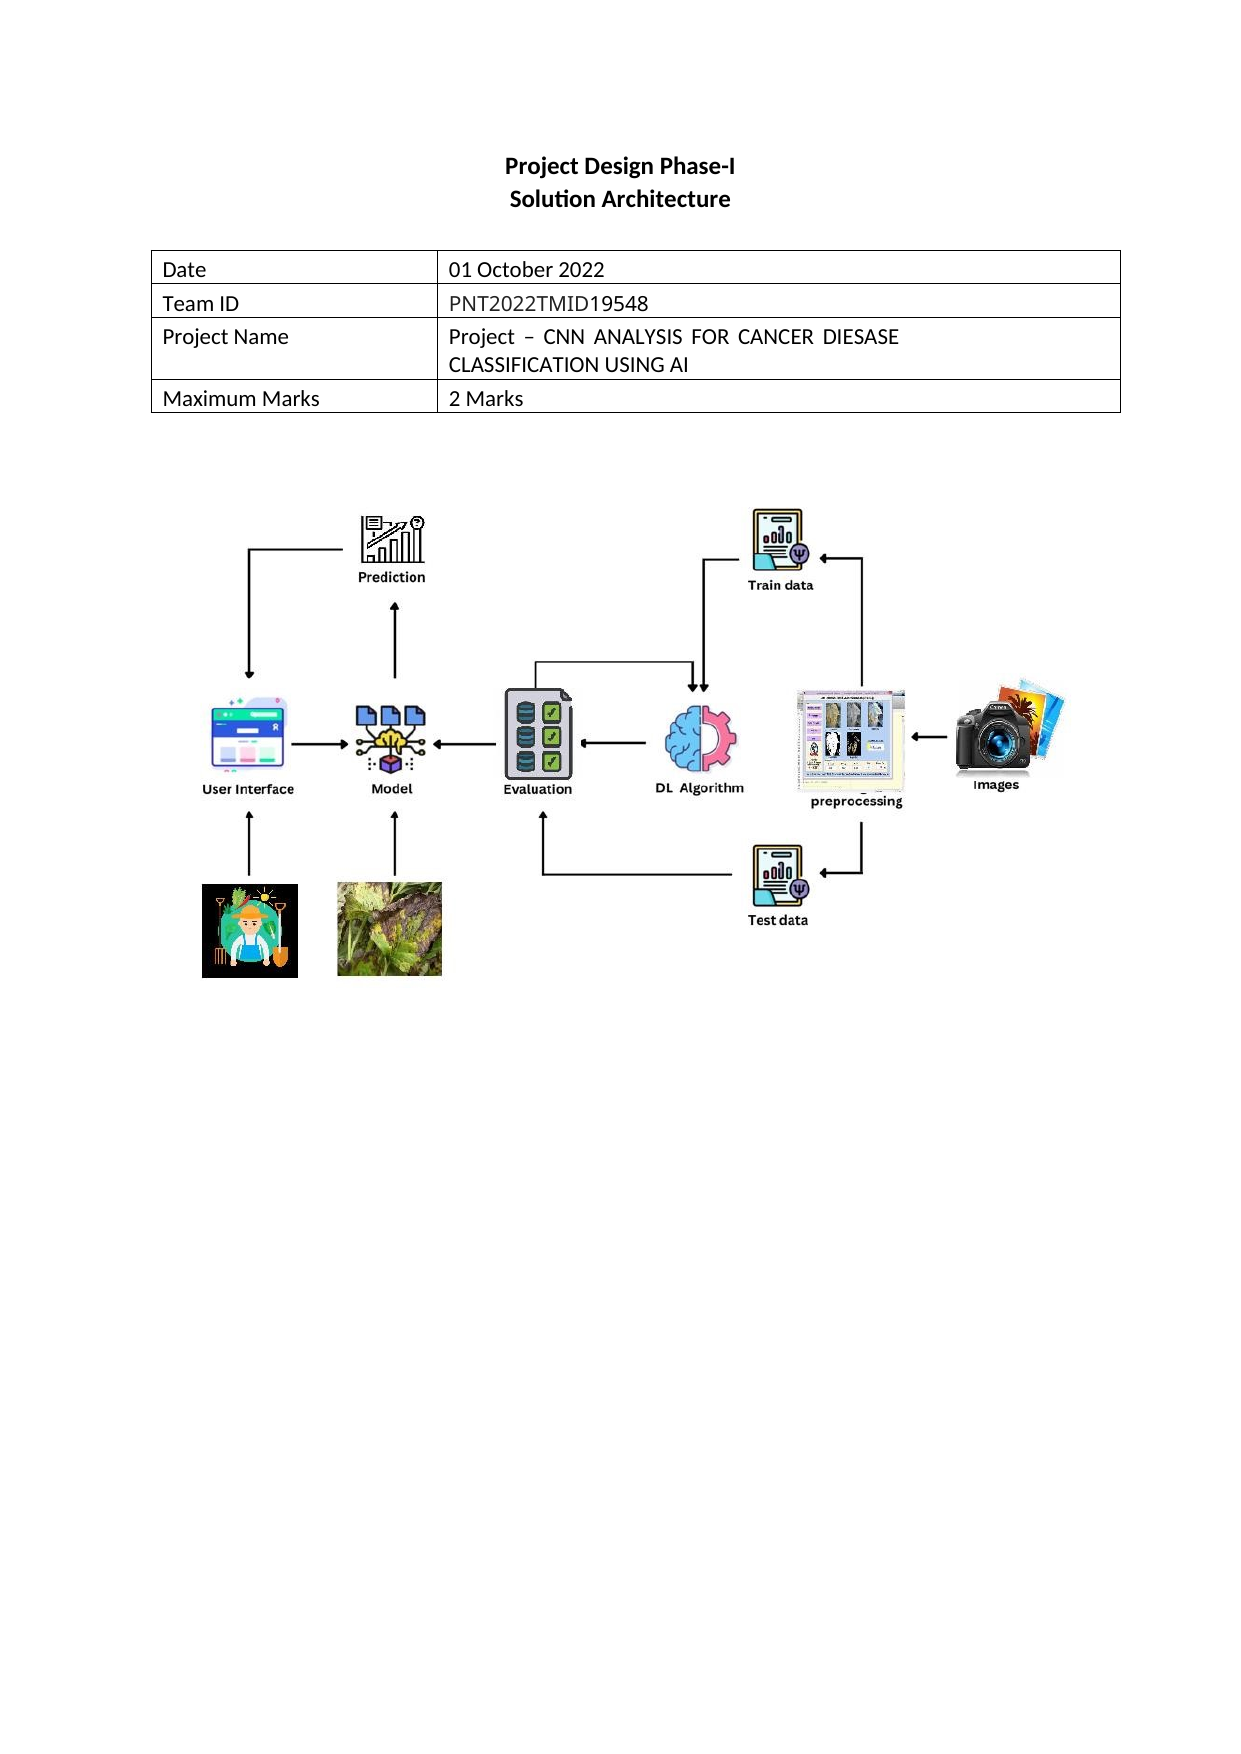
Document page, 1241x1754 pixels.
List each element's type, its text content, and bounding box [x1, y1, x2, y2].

picture [155, 507, 1096, 988]
table_cell PNT2022TMID19548 [438, 284, 1120, 317]
table_header Date [152, 251, 437, 283]
text Solution Architecture [150, 183, 1090, 214]
table_cell Project – CNN ANALYSIS FOR CANCER DIESASE CLASSIFICATION USING AI [438, 318, 1120, 378]
table_cell Maximum Marks [152, 380, 437, 412]
text Project Design Phase-I [150, 150, 1091, 181]
table_cell Team ID [152, 284, 437, 317]
table_header 01 October 2022 [438, 251, 1120, 283]
table_cell Project Name [152, 318, 437, 378]
table_cell 2 Marks [438, 380, 1120, 412]
